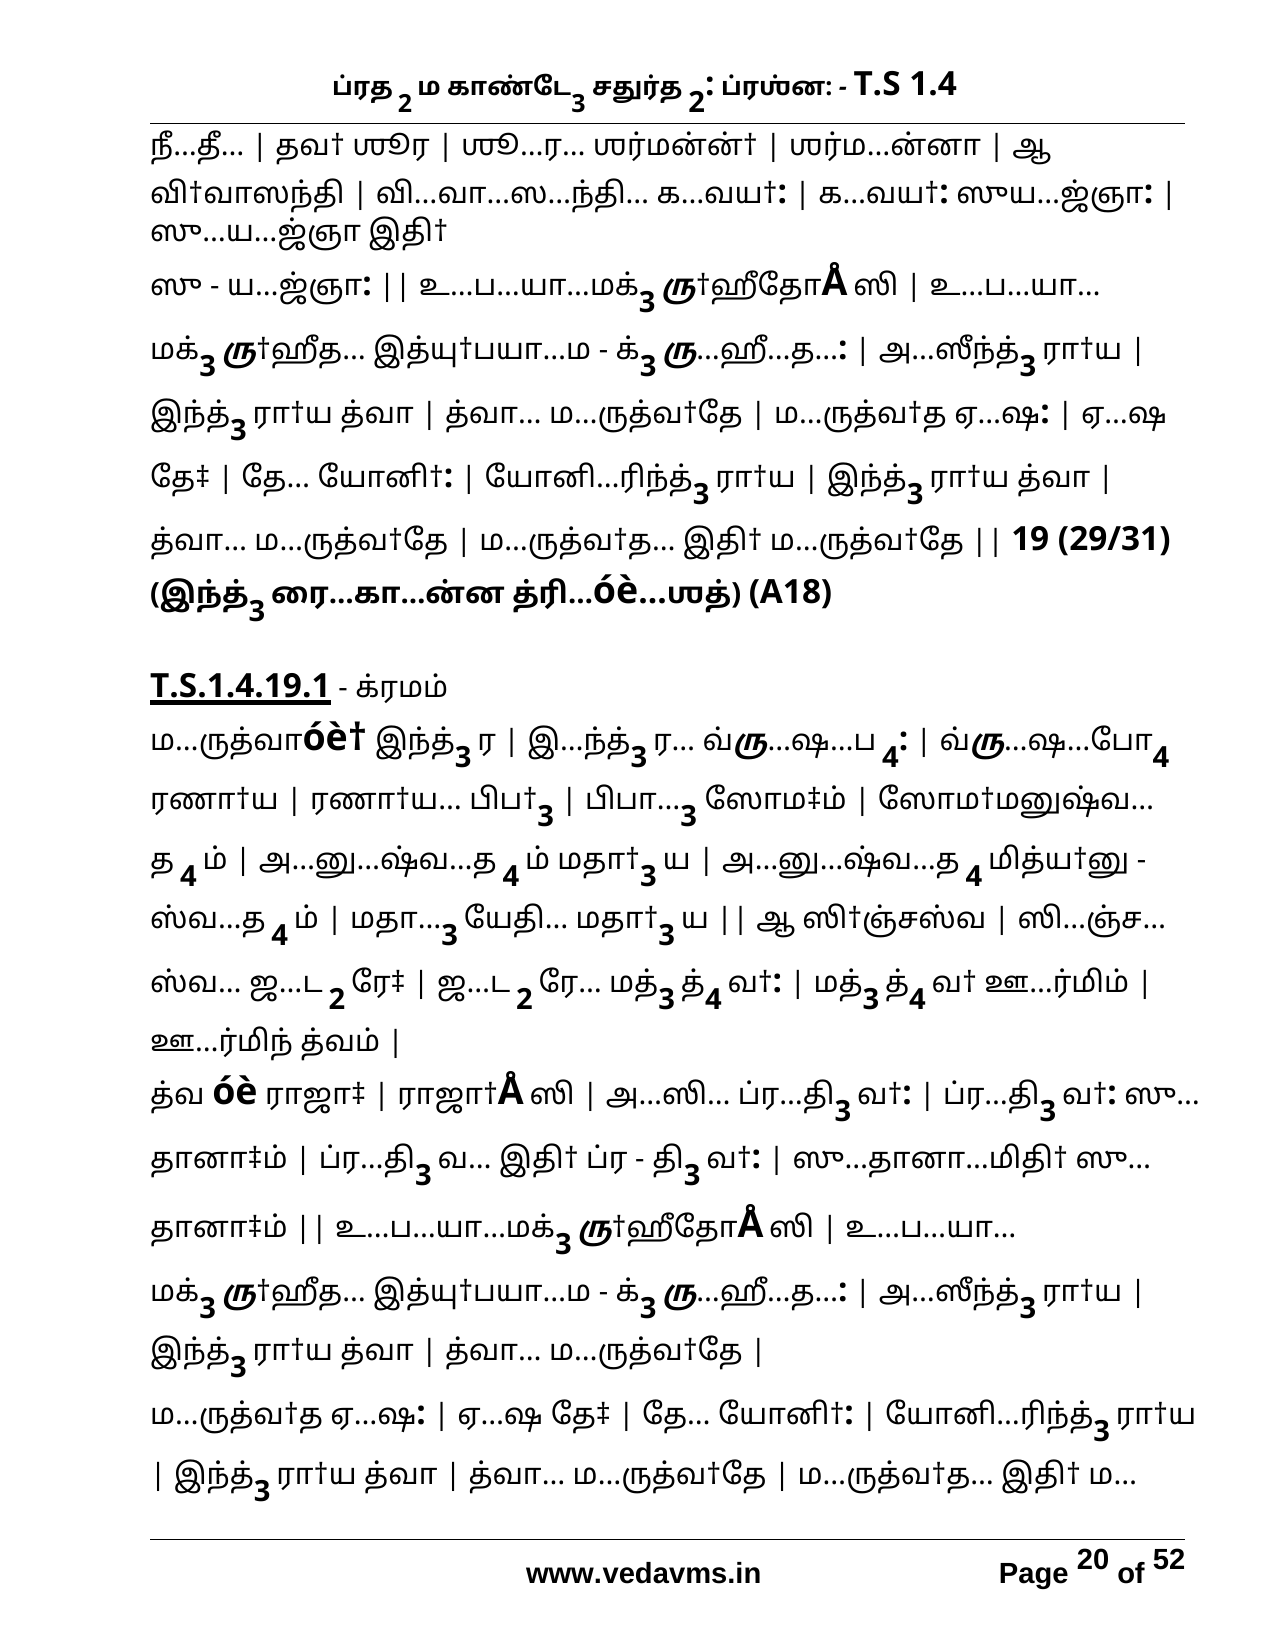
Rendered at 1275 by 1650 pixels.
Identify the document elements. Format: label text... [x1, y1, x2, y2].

text T.S.1.4.19.1 - க்ரமம் [150, 661, 1185, 708]
text ம…ருத்வாóè† இந்த்3ர | இ…ந்த்3ர… வ்ரு…ஷ…ப4: | வ்ரு…ஷ…போ4 ரணா†ய | ரணா†ய… பிப†3 | பிபா…3 ஸோம‡ம் | ஸோம†மனுஷ்வ…த4ம் | அ…னு…ஷ்வ…த4ம் மதா†3ய | அ…னு…ஷ்வ…த4மித்ய†னு - ஸ்வ…த4ம் | மதா…3யேதி… மதா†3ய || ஆ ஸி†ஞ்சஸ்வ | ஸி…ஞ்ச…ஸ்வ… ஜ…ட2ரே‡ | ஜ…ட2ரே… மத்3த்4வ†: | மத்3த்4வ† ஊ…ர்மிம் | ஊ…ர்மிந் த்வம் | த்வóè ராஜா‡ | ராஜா†Åஸி | அ…ஸி… ப்ர…தி3வ†: | ப்ர…தி3வ†: ஸு…தானா‡ம் | ப்ர…தி3வ… இதி† ப்ர - தி3வ†: | ஸு…தானா…மிதி† ஸு…தானா‡ம் || உ…ப…யா…மக்3ரு†ஹீதோÅஸி | உ…ப…யா…மக்3ரு†ஹீத… இத்யு†பயா…ம - க்3ரு…ஹீ…த…: | அ…ஸீந்த்3ரா†ய | இந்த்3ரா†ய த்வா | த்வா… ம…ருத்வ†தே | [150, 710, 1200, 1386]
text (இந்த்3ரை…கா…ன்ன த்ரி…óè…ஶத்) (A18) [150, 564, 1185, 629]
